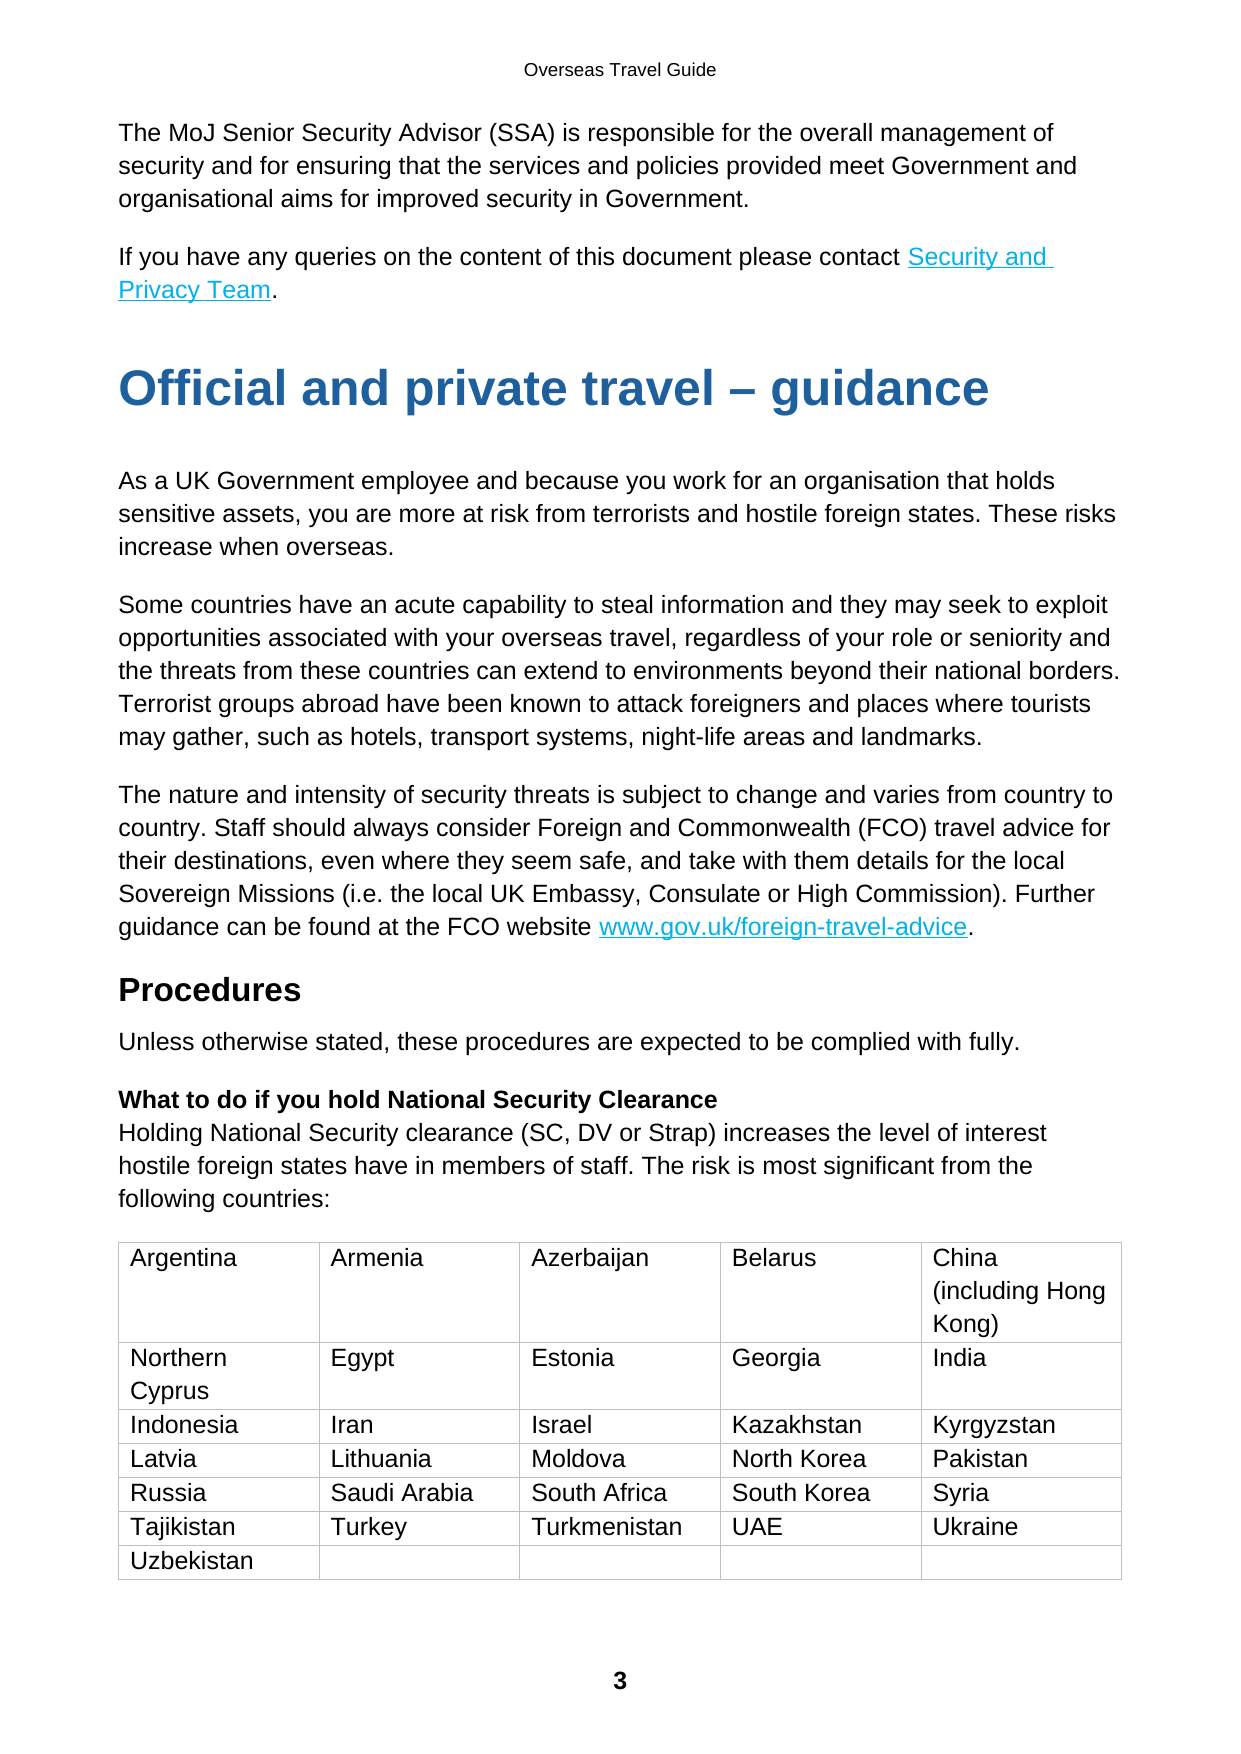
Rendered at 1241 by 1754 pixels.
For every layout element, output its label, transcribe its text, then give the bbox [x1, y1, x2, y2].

table_cell Estonia [520, 1343, 720, 1409]
subtitle Procedures [118, 970, 1122, 1008]
table_cell Uzbekistan [119, 1546, 319, 1579]
table_cell Israel [520, 1410, 720, 1443]
text Holding National Security clearance (SC, DV or Strap) increases the level of interest hostile foreign states have in members of staff. The risk is most significant from the following countries: [118, 1118, 1122, 1212]
table_cell India [922, 1343, 1121, 1409]
table_cell Indonesia [119, 1410, 319, 1443]
table_cell Moldova [520, 1444, 720, 1477]
table_cell [922, 1546, 1121, 1579]
text The nature and intensity of security threats is subject to change and varies from country to country. Staff should always consider Foreign and Commonwealth (FCO) travel advice for their destinations, even where they seem safe, and take with them details for the local Sovereign Missions (i.e. the local UK Embassy, Consulate or High Commission). Further guidance can be found at the FCO website www.gov.uk/foreign-travel-advice. [118, 780, 1122, 941]
table_cell Kazakhstan [721, 1410, 921, 1443]
table_cell Syria [922, 1478, 1121, 1511]
table_header Azerbaijan [520, 1243, 720, 1342]
table_cell Tajikistan [119, 1512, 319, 1545]
table_cell Northern Cyprus [119, 1343, 319, 1409]
table_cell UAE [721, 1512, 921, 1545]
subtitle Official and private travel – guidance [118, 358, 1122, 416]
table_cell Iran [320, 1410, 519, 1443]
table_cell Egypt [320, 1343, 519, 1409]
table_cell South Korea [721, 1478, 921, 1511]
table_cell Georgia [721, 1343, 921, 1409]
table_cell Saudi Arabia [320, 1478, 519, 1511]
text The MoJ Senior Security Advisor (SSA) is responsible for the overall management of security and for ensuring that the services and policies provided meet Government and organisational aims for improved security in Government. [118, 118, 1122, 213]
table_cell Pakistan [922, 1444, 1121, 1477]
table_cell Turkmenistan [520, 1512, 720, 1545]
table_cell [520, 1546, 720, 1579]
table_header Argentina [119, 1243, 319, 1342]
subtitle What to do if you hold National Security Clearance [118, 1085, 1122, 1113]
table_cell Lithuania [320, 1444, 519, 1477]
text Some countries have an acute capability to steal information and they may seek to exploit opportunities associated with your overseas travel, regardless of your role or seniority and the threats from these countries can extend to environments beyond their national borders. Terrorist groups abroad have been known to attack foreigners and places where tourists may gather, such as hotels, transport systems, night-life areas and landmarks. [118, 590, 1122, 751]
table_cell [320, 1546, 519, 1579]
text As a UK Government employee and because you work for an organisation that holds sensitive assets, you are more at risk from terrorists and hostile foreign states. These risks increase when overseas. [118, 466, 1122, 561]
table_cell South Africa [520, 1478, 720, 1511]
table_cell North Korea [721, 1444, 921, 1477]
table_header Belarus [721, 1243, 921, 1342]
table_cell Turkey [320, 1512, 519, 1545]
table_header Armenia [320, 1243, 519, 1342]
table_cell Russia [119, 1478, 319, 1511]
table_cell Ukraine [922, 1512, 1121, 1545]
table_header China (including Hong Kong) [922, 1243, 1121, 1342]
table_cell Latvia [119, 1444, 319, 1477]
text Unless otherwise stated, these procedures are expected to be complied with fully. [118, 1027, 1122, 1055]
text If you have any queries on the content of this document please contact Security and Privacy Team. [118, 242, 1122, 304]
table_cell Kyrgyzstan [922, 1410, 1121, 1443]
table_cell [721, 1546, 921, 1579]
